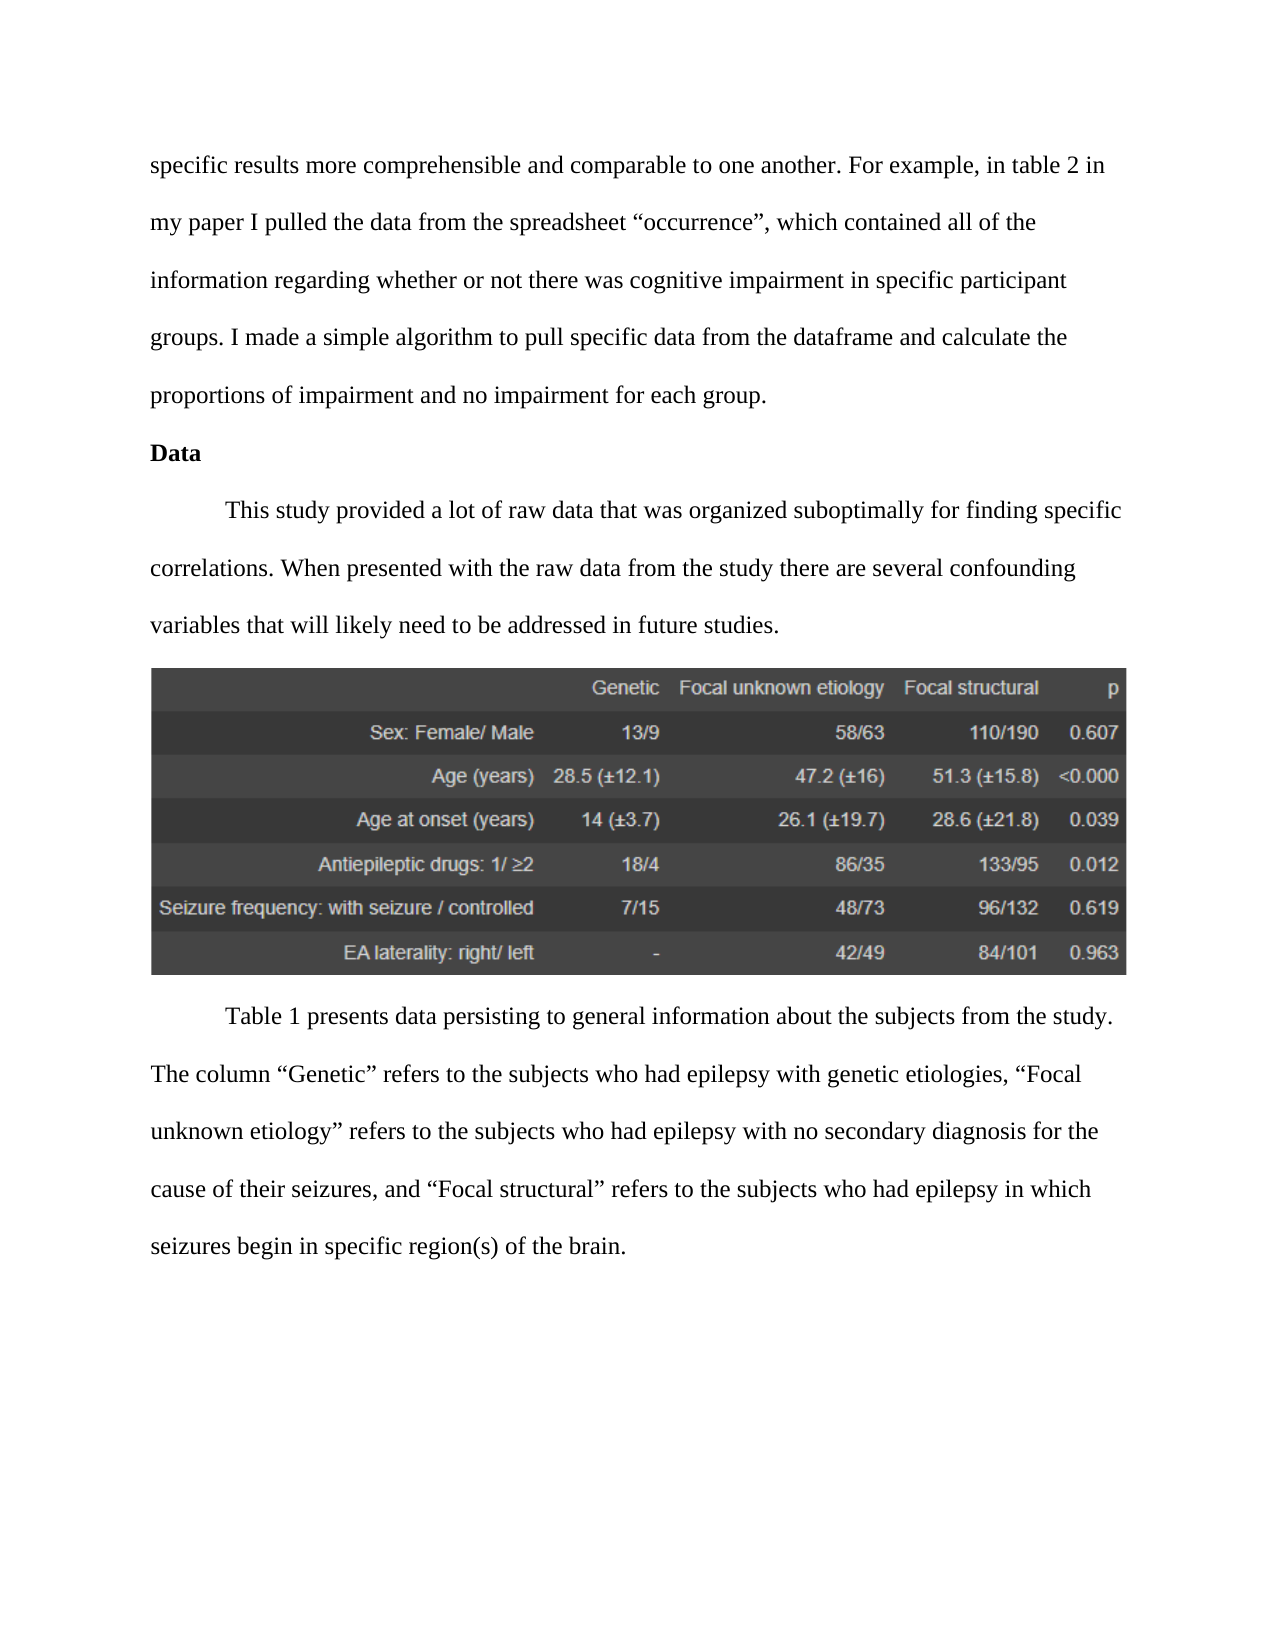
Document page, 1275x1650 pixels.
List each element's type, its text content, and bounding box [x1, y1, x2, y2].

text Data [150, 438, 1125, 467]
picture [151, 668, 1127, 975]
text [150, 150, 1125, 409]
text Table 1 presents data persisting to general information about the subjects from the study. The column “Genetic” refers to the subjects who had epilepsy with genetic etiologies, “Focal unknown etiology” refers to the subjects who had epilepsy with no secondary diagnosis for the cause of their seizures, and “Focal structural” refers to the subjects who had epilepsy in which seizures begin in specific region(s) of the brain. [150, 1001, 1125, 1260]
text This study provided a lot of raw data that was organized suboptimally for finding specific correlations. When presented with the raw data from the study there are several confounding variables that will likely need to be addressed in future studies. [150, 496, 1125, 639]
